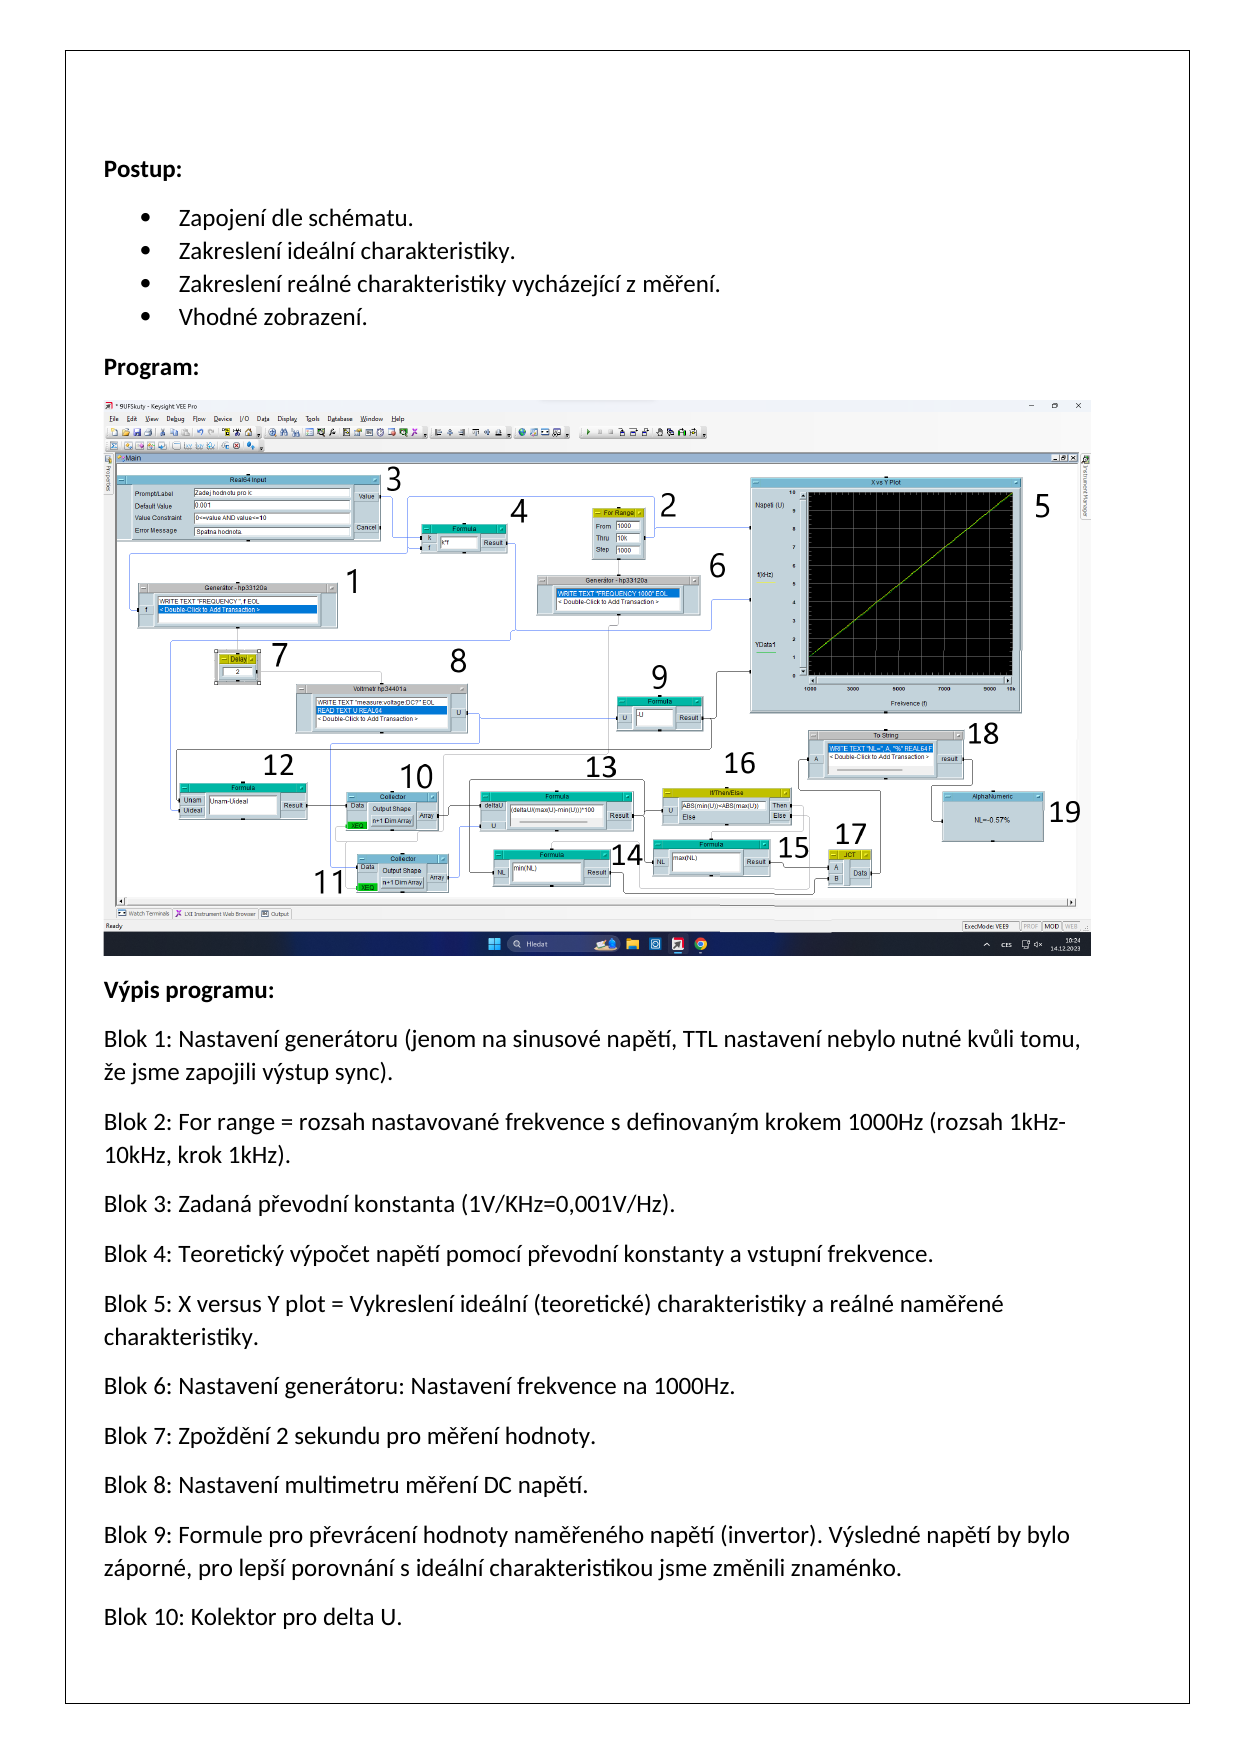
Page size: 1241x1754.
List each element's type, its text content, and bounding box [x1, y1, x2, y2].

list Vhodné zobrazení. [141, 301, 1093, 332]
text Blok 8: Nastavení multimetru měření DC napětí. [103, 1469, 1093, 1500]
text Blok 2: For range = rozsah nastavované frekvence s definovaným krokem 1000Hz (rozsah 1kHz-10kHz, krok 1kHz). [103, 1106, 1093, 1169]
text Program: [103, 351, 1093, 381]
list Zapojení dle schématu. [141, 203, 1093, 233]
text Blok 3: Zadaná převodní konstanta (1V/KHz=0,001V/Hz). [103, 1189, 1093, 1219]
text Postup: [103, 153, 1093, 183]
text Blok 5: X versus Y plot = Vykreslení ideální (teoretické) charakteristiky a reálné naměřené charakteristiky. [103, 1288, 1093, 1351]
text Výpis programu: [103, 974, 1093, 1004]
text Blok 7: Zpoždění 2 sekundu pro měření hodnoty. [103, 1420, 1093, 1450]
text Blok 6: Nastavení generátoru: Nastavení frekvence na 1000Hz. [103, 1370, 1093, 1401]
text Blok 1: Nastavení generátoru (jenom na sinusové napětí, TTL nastavení nebylo nutné kvůli tomu, že jsme zapojili výstup sync). [103, 1024, 1093, 1087]
text Blok 4: Teoretický výpočet napětí pomocí převodní konstanty a vstupní frekvence. [103, 1238, 1093, 1269]
list Zakreslení ideální charakteristiky. [141, 236, 1093, 266]
list Zakreslení reálné charakteristiky vycházející z měření. [141, 268, 1093, 299]
text Blok 9: Formule pro převrácení hodnoty naměřeného napětí (invertor). Výsledné napětí by bylo záporné, pro lepší porovnání s ideální charakteristikou jsme změnili znaménko. [103, 1519, 1093, 1582]
text Blok 10: Kolektor pro delta U. [103, 1602, 1093, 1632]
picture [103, 400, 1091, 956]
